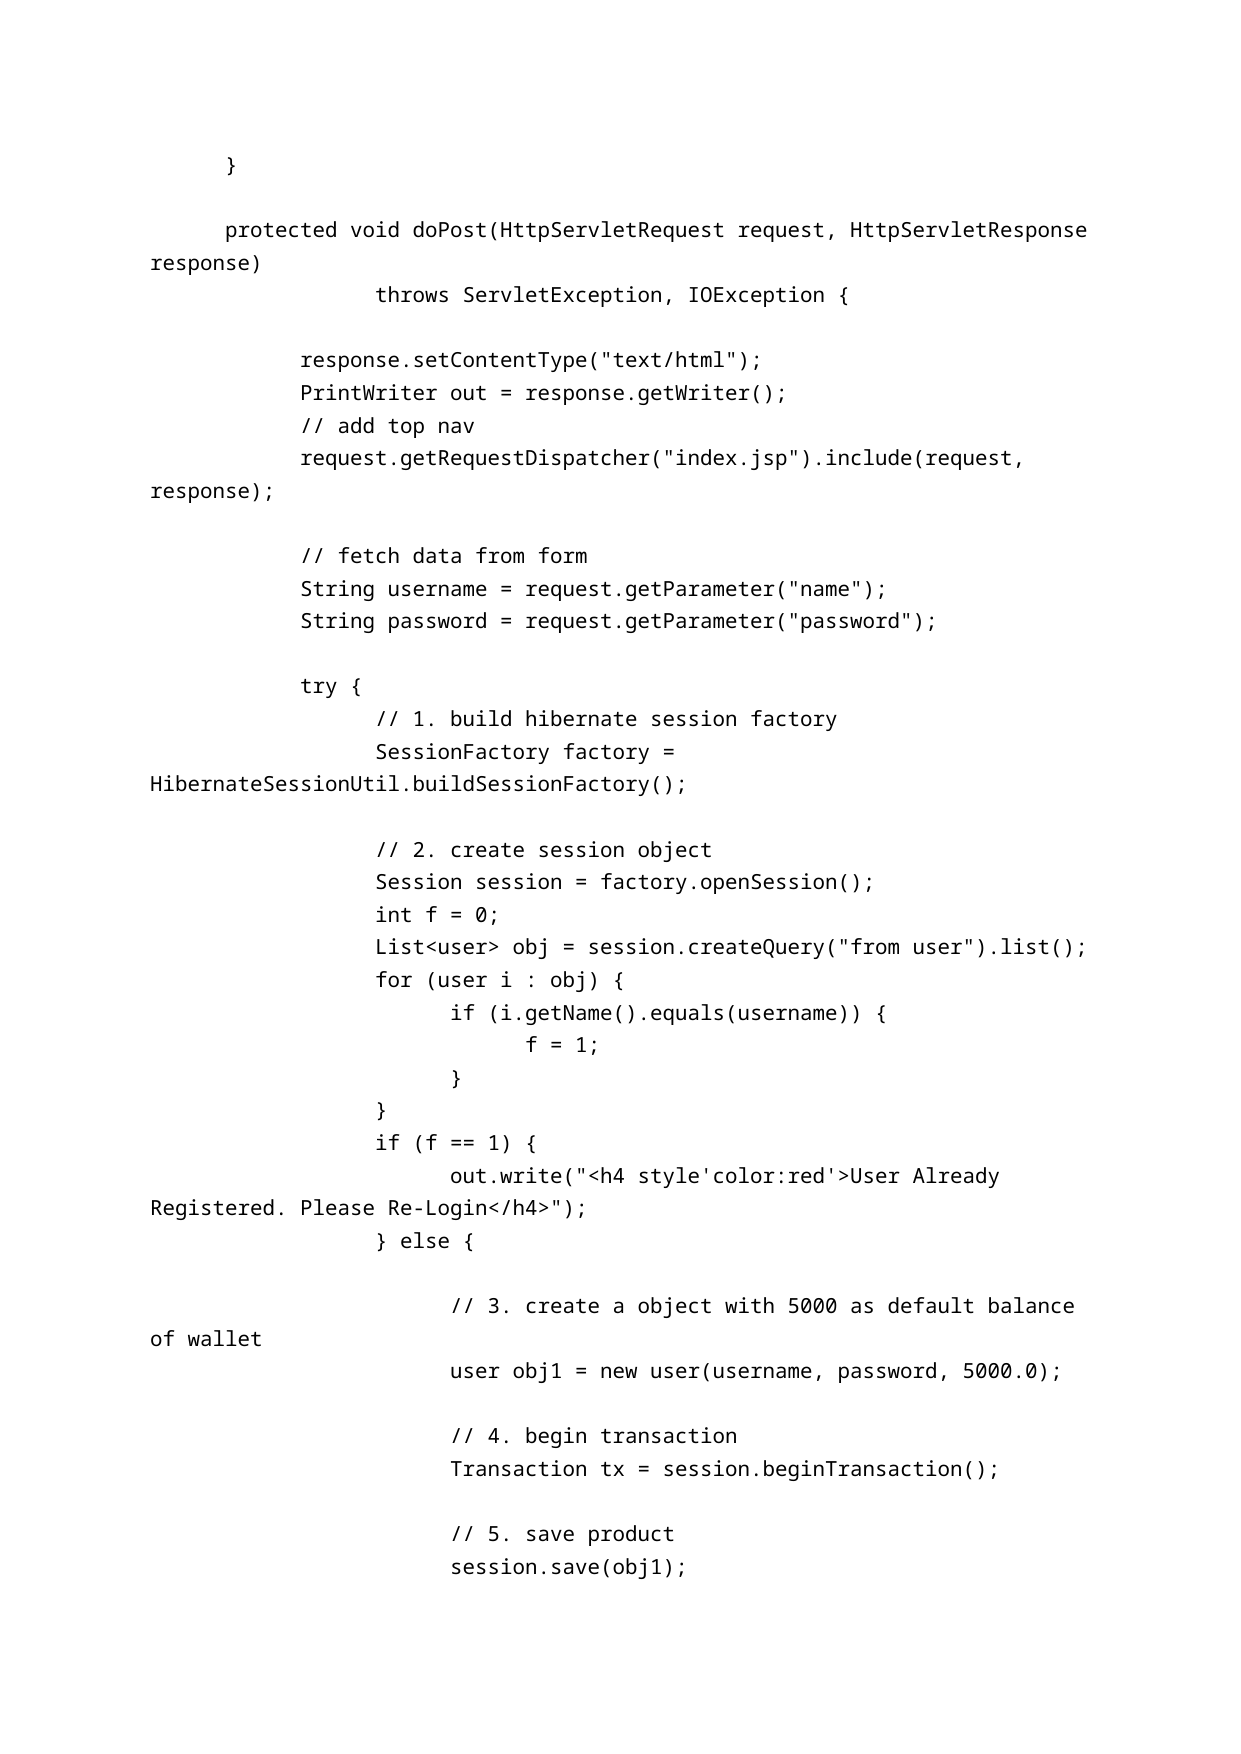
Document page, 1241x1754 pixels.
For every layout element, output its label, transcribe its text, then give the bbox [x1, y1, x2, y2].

text List<user> obj = session.createQuery("from user").list(); [150, 932, 1090, 961]
text session.save(obj1); [150, 1552, 1090, 1580]
text } [150, 150, 1090, 178]
text // 1. build hibernate session factory [150, 704, 1090, 733]
text PrintWriter out = response.getWriter(); [150, 378, 1090, 407]
text // 3. create a object with 5000 as default balance of wallet [150, 1291, 1090, 1352]
text // 4. begin transaction [150, 1422, 1090, 1450]
text user obj1 = new user(username, password, 5000.0); [150, 1356, 1090, 1385]
text protected void doPost(HttpServletRequest request, HttpServletResponse response) [150, 215, 1090, 276]
text if (i.getName().equals(username)) { [150, 998, 1090, 1026]
text // 5. save product [150, 1519, 1090, 1548]
text Transaction tx = session.beginTransaction(); [150, 1454, 1090, 1483]
text if (f == 1) { [150, 1128, 1090, 1157]
text f = 1; [150, 1030, 1090, 1059]
text request.getRequestDispatcher("index.jsp").include(request, response); [150, 443, 1090, 504]
text try { [150, 672, 1090, 700]
text int f = 0; [150, 900, 1090, 928]
text // 2. create session object [150, 835, 1090, 863]
text out.write("<h4 style'color:red'>User Already Registered. Please Re-Login</h4>"); [150, 1161, 1090, 1222]
text } else { [150, 1226, 1090, 1254]
text // add top nav [150, 411, 1090, 439]
text // fetch data from form [150, 541, 1090, 570]
text String username = request.getParameter("name"); [150, 574, 1090, 602]
text response.setContentType("text/html"); [150, 346, 1090, 374]
text Session session = factory.openSession(); [150, 867, 1090, 896]
text SessionFactory factory = HibernateSessionUtil.buildSessionFactory(); [150, 737, 1090, 798]
text for (user i : obj) { [150, 965, 1090, 993]
text String password = request.getParameter("password"); [150, 606, 1090, 635]
text } [150, 1096, 1090, 1124]
text throws ServletException, IOException { [150, 280, 1090, 309]
text } [150, 1063, 1090, 1091]
